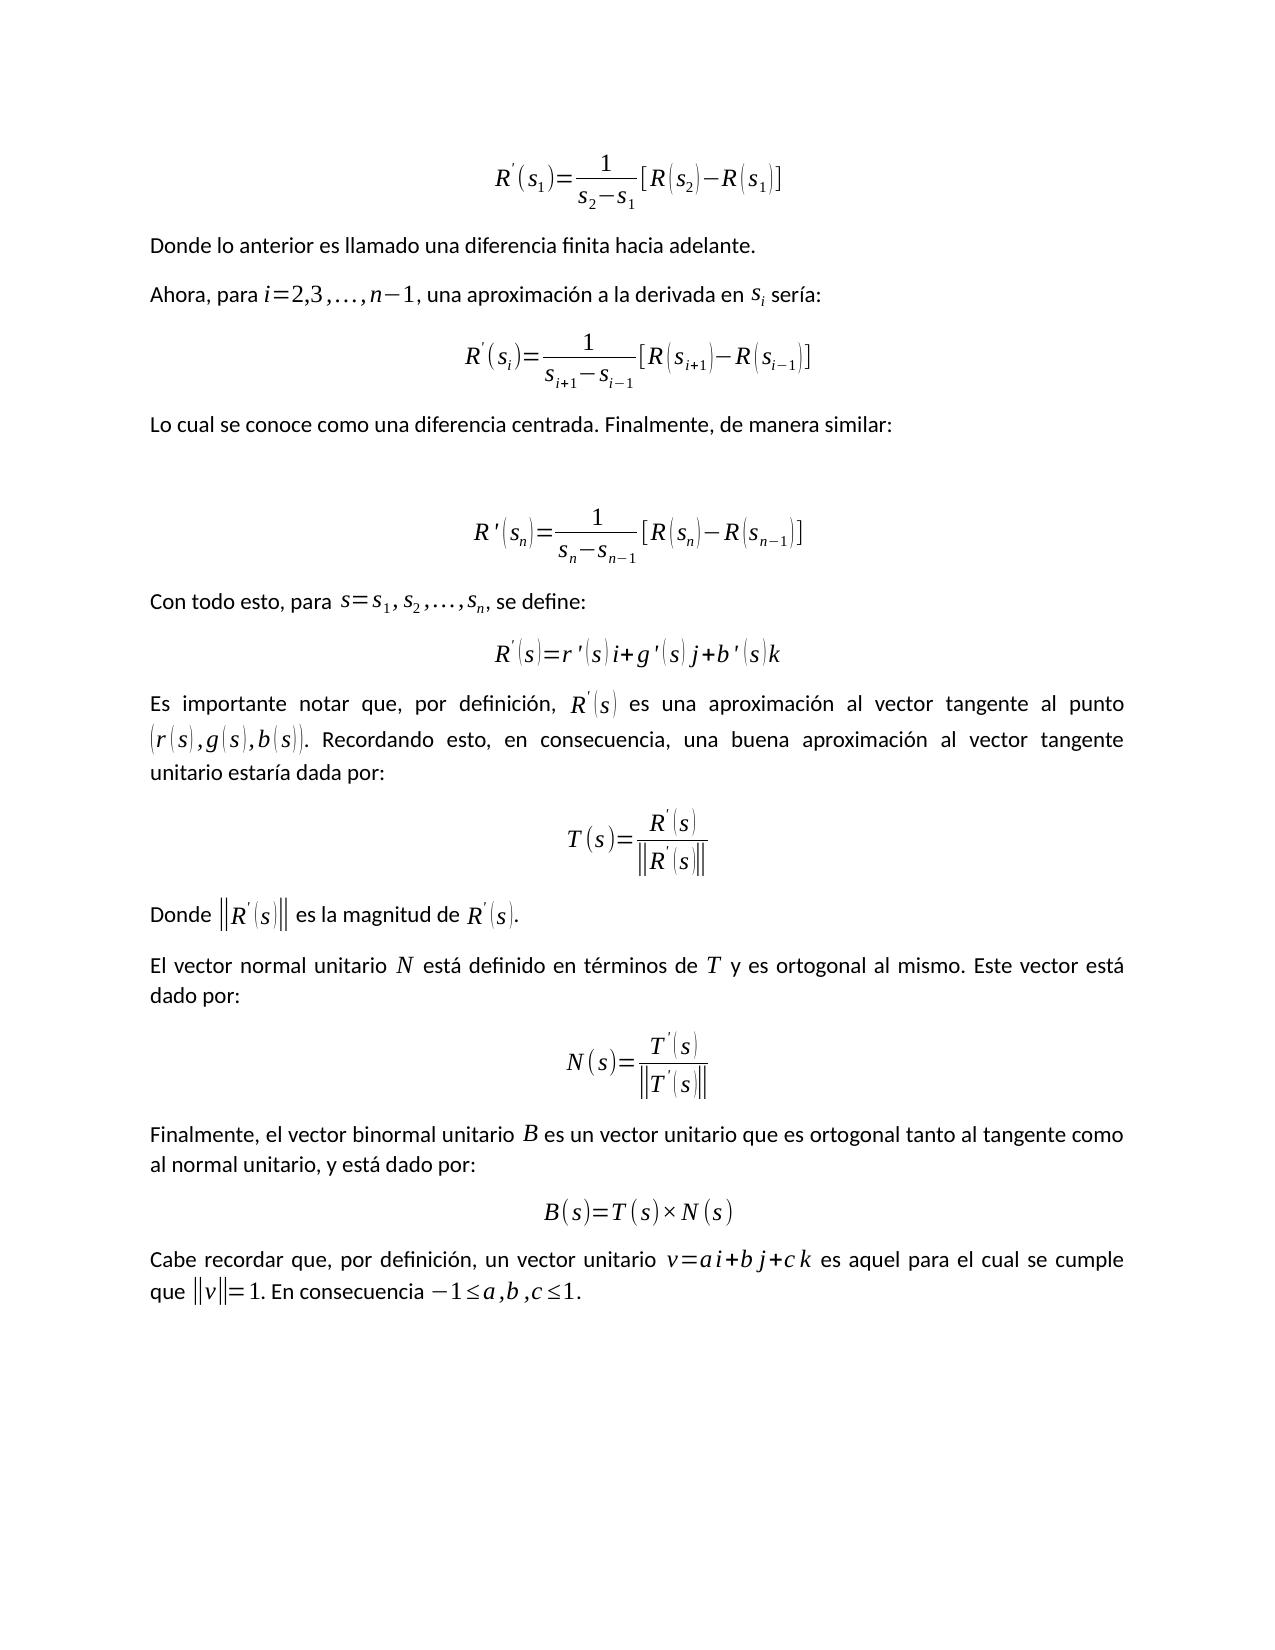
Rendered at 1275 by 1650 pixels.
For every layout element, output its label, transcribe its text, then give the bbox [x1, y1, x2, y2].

text Con todo esto, para , se define: [150, 586, 1125, 617]
text Es importante notar que, por definición, es una aproximación al vector tangente al punto . Recordando esto, en consecuencia, una buena aproximación al vector tangente unitario estaría dada por: [150, 687, 1125, 786]
text Lo cual se conoce como una diferencia centrada. Finalmente, de manera similar: [150, 410, 1125, 438]
text Ahora, para , una aproximación a la derivada en sería: [150, 278, 1125, 310]
text Cabe recordar que, por definición, un vector unitario es aquel para el cual se cumple que . En consecuencia . [150, 1246, 1125, 1306]
text Donde es la magnitud de . [150, 896, 1125, 932]
text Donde lo anterior es llamado una diferencia finita hacia adelante. [150, 232, 1125, 259]
text El vector normal unitario está definido en términos de y es ortogonal al mismo. Este vector está dado por: [150, 951, 1125, 1009]
text Finalmente, el vector binormal unitario es un vector unitario que es ortogonal tanto al tangente como al normal unitario, y está dado por: [150, 1120, 1125, 1178]
